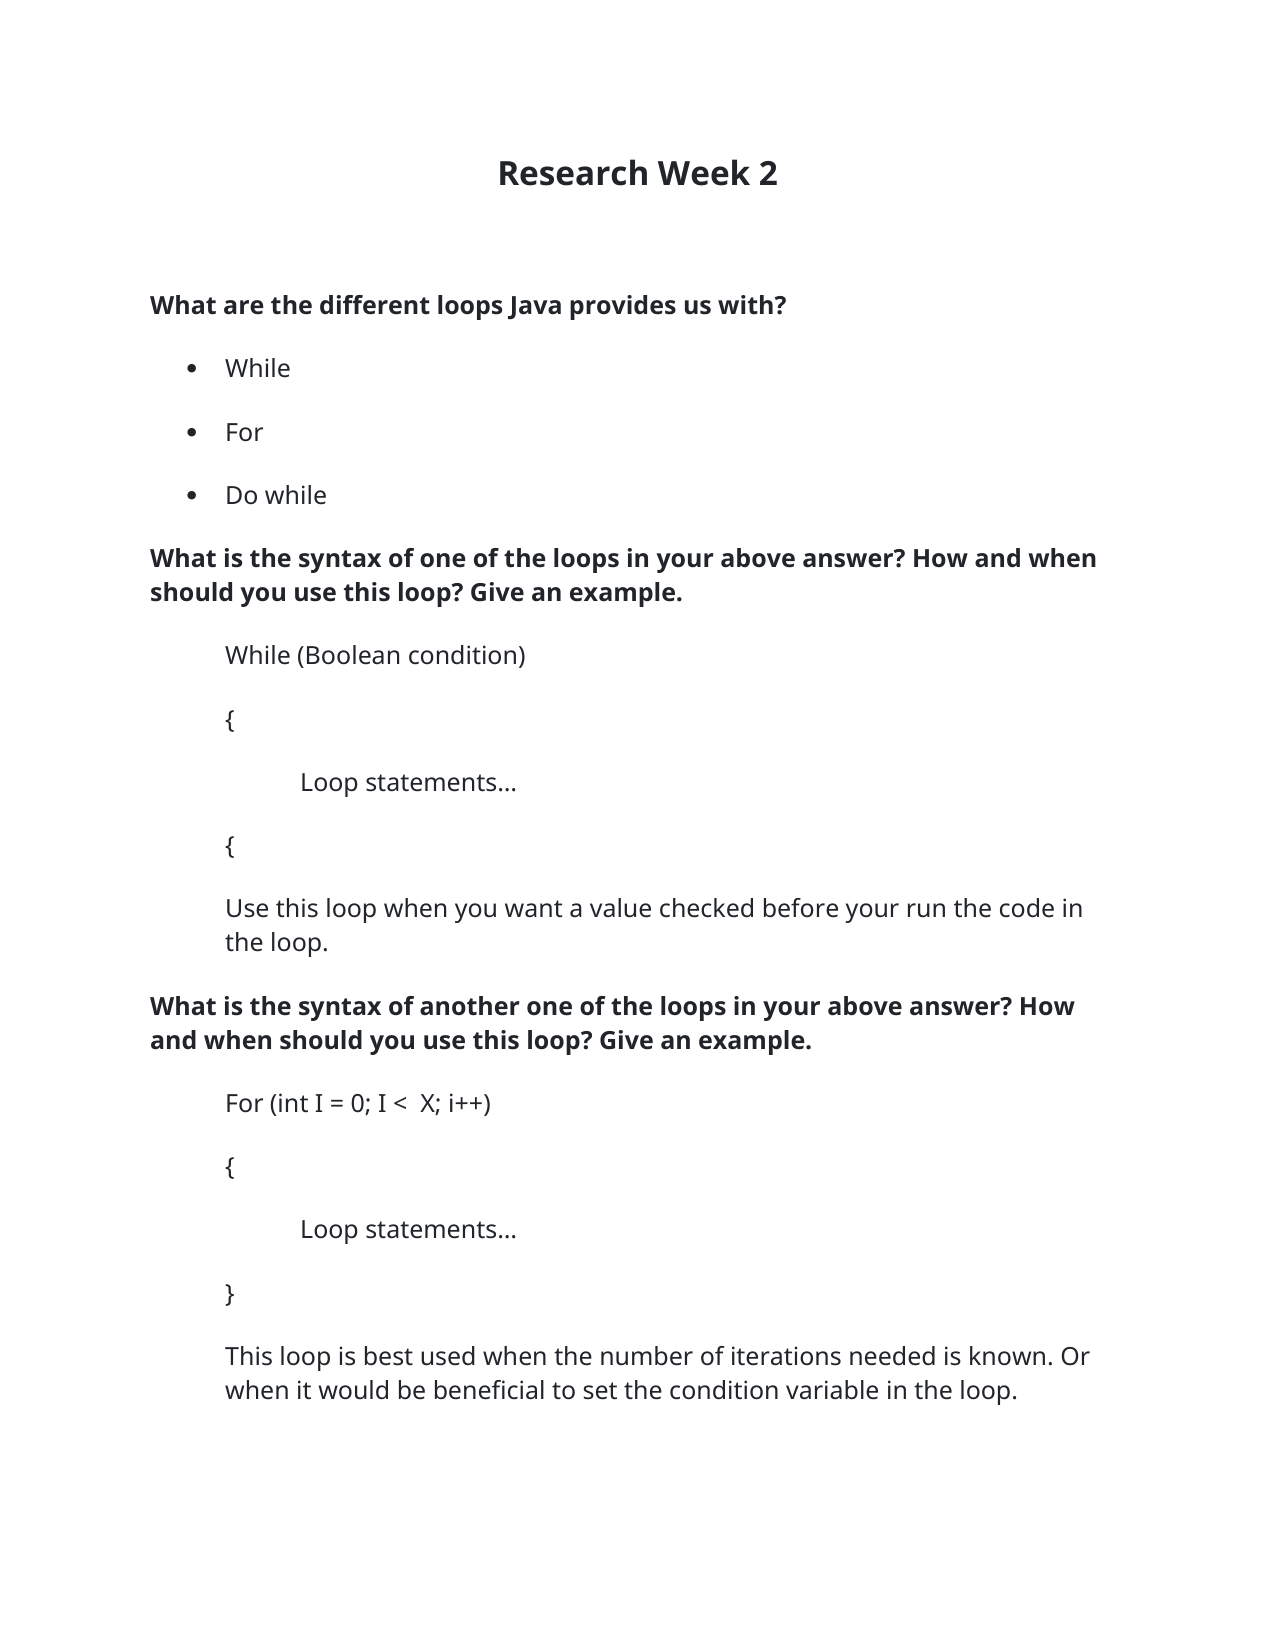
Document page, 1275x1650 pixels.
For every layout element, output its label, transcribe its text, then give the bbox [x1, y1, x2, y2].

list Do while [187, 477, 1125, 512]
text What is the syntax of one of the loops in your above answer? How and when should you use this loop? Give an example. [150, 541, 1125, 609]
text What are the different loops Java provides us with? [150, 288, 1125, 322]
text Research Week 2 [150, 150, 1125, 195]
text { [150, 701, 1125, 735]
text Loop statements… [150, 1212, 1125, 1246]
list While [187, 351, 1125, 385]
text Use this loop when you want a value checked before your run the code in the loop. [225, 891, 1125, 959]
text What is the syntax of another one of the loops in your above answer? How and when should you use this loop? Give an example. [150, 988, 1125, 1056]
text { [150, 1149, 1125, 1183]
text { [150, 828, 1125, 862]
text Loop statements… [150, 764, 1125, 798]
text This loop is best used when the number of iterations needed is known. Or when it would be beneficial to set the condition variable in the loop. [225, 1338, 1125, 1407]
text } [150, 1275, 1125, 1309]
list For [187, 414, 1125, 448]
text For (int I = 0; I < X; i++) [150, 1086, 1125, 1119]
text While (Boolean condition) [150, 638, 1125, 672]
